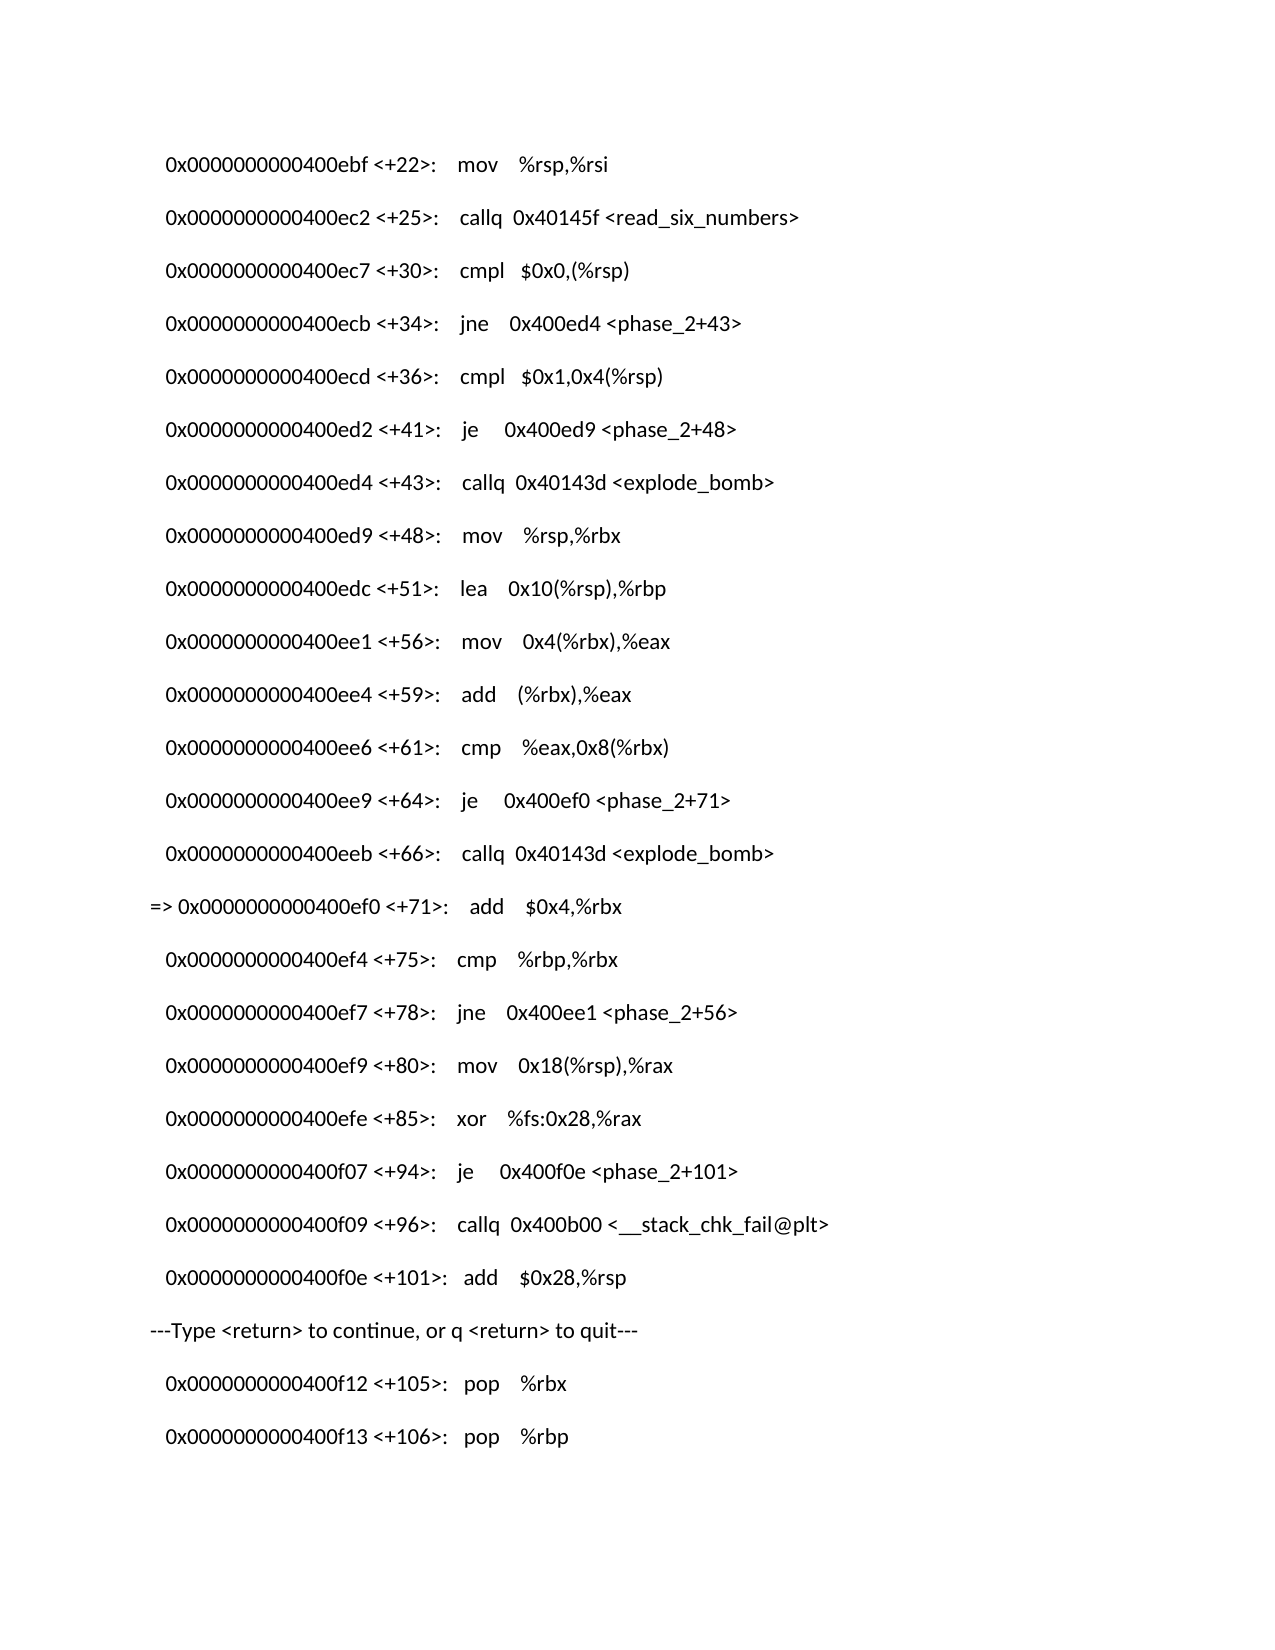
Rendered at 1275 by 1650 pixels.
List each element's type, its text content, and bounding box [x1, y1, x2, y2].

text 0x0000000000400edc <+51>: lea 0x10(%rsp),%rbp [150, 574, 1125, 602]
text 0x0000000000400ed9 <+48>: mov %rsp,%rbx [150, 521, 1125, 549]
text 0x0000000000400ec7 <+30>: cmpl $0x0,(%rsp) [150, 256, 1125, 284]
text 0x0000000000400efe <+85>: xor %fs:0x28,%rax [150, 1104, 1125, 1132]
text 0x0000000000400ebf <+22>: mov %rsp,%rsi [150, 150, 1125, 178]
text ---Type <return> to continue, or q <return> to quit--- [150, 1316, 1125, 1344]
text 0x0000000000400ecd <+36>: cmpl $0x1,0x4(%rsp) [150, 362, 1125, 390]
text 0x0000000000400ed2 <+41>: je 0x400ed9 <phase_2+48> [150, 415, 1125, 443]
text 0x0000000000400f09 <+96>: callq 0x400b00 <__stack_chk_fail@plt> [150, 1210, 1125, 1238]
text 0x0000000000400ee4 <+59>: add (%rbx),%eax [150, 680, 1125, 708]
text 0x0000000000400ecb <+34>: jne 0x400ed4 <phase_2+43> [150, 309, 1125, 337]
text 0x0000000000400ef9 <+80>: mov 0x18(%rsp),%rax [150, 1051, 1125, 1079]
text 0x0000000000400ed4 <+43>: callq 0x40143d <explode_bomb> [150, 468, 1125, 496]
text 0x0000000000400f07 <+94>: je 0x400f0e <phase_2+101> [150, 1157, 1125, 1185]
text 0x0000000000400ef4 <+75>: cmp %rbp,%rbx [150, 945, 1125, 973]
text 0x0000000000400f12 <+105>: pop %rbx [150, 1369, 1125, 1397]
text 0x0000000000400f13 <+106>: pop %rbp [150, 1422, 1125, 1451]
text 0x0000000000400eeb <+66>: callq 0x40143d <explode_bomb> [150, 839, 1125, 867]
text 0x0000000000400ee9 <+64>: je 0x400ef0 <phase_2+71> [150, 786, 1125, 814]
text 0x0000000000400ee1 <+56>: mov 0x4(%rbx),%eax [150, 627, 1125, 655]
text 0x0000000000400ec2 <+25>: callq 0x40145f <read_six_numbers> [150, 203, 1125, 231]
text => 0x0000000000400ef0 <+71>: add $0x4,%rbx [150, 892, 1125, 920]
text 0x0000000000400f0e <+101>: add $0x28,%rsp [150, 1263, 1125, 1291]
text 0x0000000000400ee6 <+61>: cmp %eax,0x8(%rbx) [150, 733, 1125, 761]
text 0x0000000000400ef7 <+78>: jne 0x400ee1 <phase_2+56> [150, 998, 1125, 1026]
